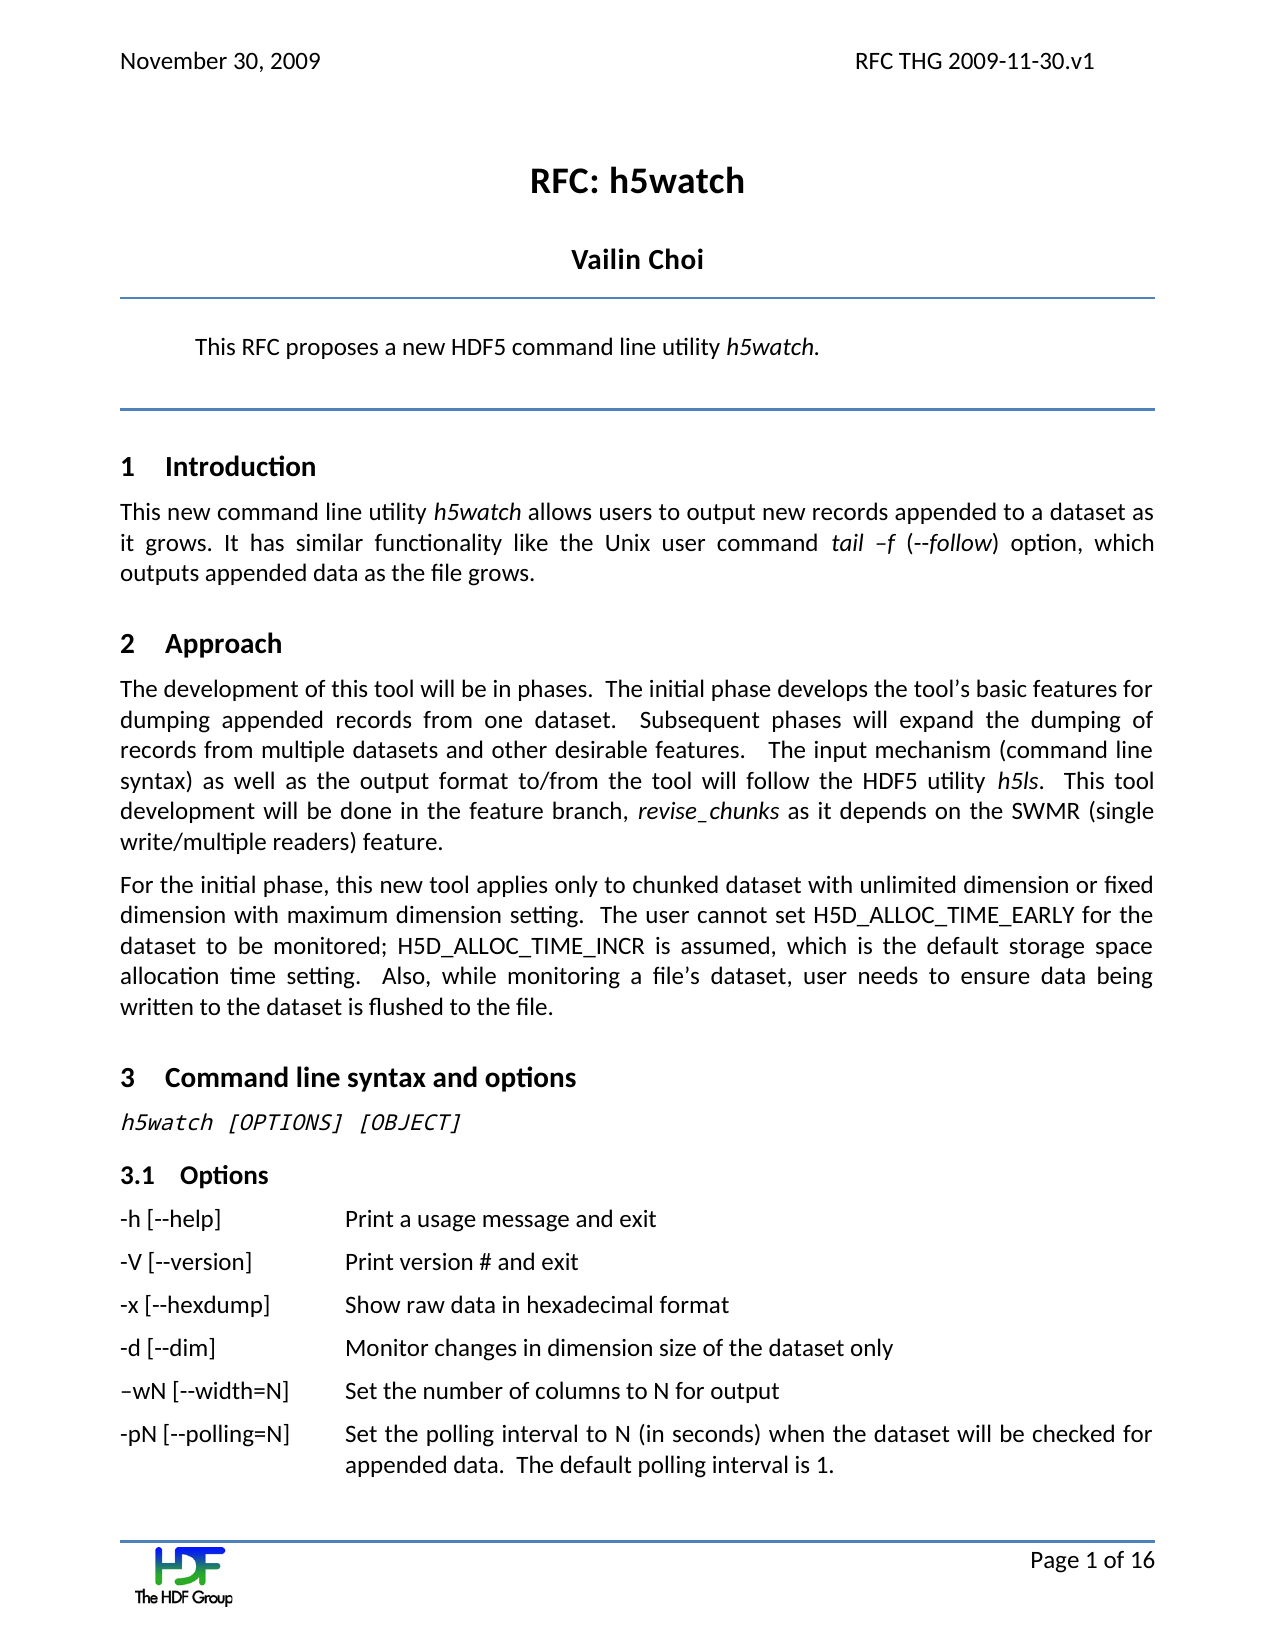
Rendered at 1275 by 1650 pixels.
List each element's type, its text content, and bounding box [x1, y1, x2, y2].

text The development of this tool will be in phases. The initial phase develops the tool’s basic features for dumping appended records from one dataset. Subsequent phases will expand the dumping of records from multiple datasets and other desirable features. The input mechanism (command line syntax) as well as the output format to/from the tool will follow the HDF5 utility h5ls. This tool development will be done in the feature branch, revise_chunks as it depends on the SWMR (single write/multiple readers) feature. [120, 673, 1155, 856]
text -d [--dim] Monitor changes in dimension size of the dataset only [120, 1332, 1155, 1363]
text -pN [--polling=N] Set the polling interval to N (in seconds) when the dataset will be checked for appended data. The default polling interval is 1. [120, 1418, 1155, 1479]
text h5watch [OPTIONS] [OBJECT] [120, 1107, 1155, 1137]
text -h [--help] Print a usage message and exit [120, 1203, 1155, 1234]
title RFC: h5watch [120, 157, 1155, 203]
subtitle Command line syntax and options [120, 1059, 1155, 1095]
text Vailin Choi [120, 241, 1155, 297]
text -V [--version] Print version # and exit [120, 1246, 1155, 1277]
picture [135, 1547, 233, 1607]
text -x [--hexdump] Show raw data in hexadecimal format [120, 1289, 1155, 1320]
text This new command line utility h5watch allows users to output new records appended to a dataset as it grows. It has similar functionality like the Unix user command tail –f (--follow) option, which outputs appended data as the file grows. [120, 496, 1155, 588]
text This RFC proposes a new HDF5 command line utility h5watch. [195, 331, 1080, 361]
subtitle Introduction [120, 448, 1155, 484]
text –wN [--width=N] Set the number of columns to N for output [120, 1375, 1155, 1406]
subtitle Options [120, 1158, 1155, 1191]
text For the initial phase, this new tool applies only to chunked dataset with unlimited dimension or fixed dimension with maximum dimension setting. The user cannot set H5D_ALLOC_TIME_EARLY for the dataset to be monitored; H5D_ALLOC_TIME_INCR is assumed, which is the default storage space allocation time setting. Also, while monitoring a file’s dataset, user needs to ensure data being written to the dataset is flushed to the file. [120, 869, 1155, 1022]
subtitle Approach [120, 625, 1155, 661]
